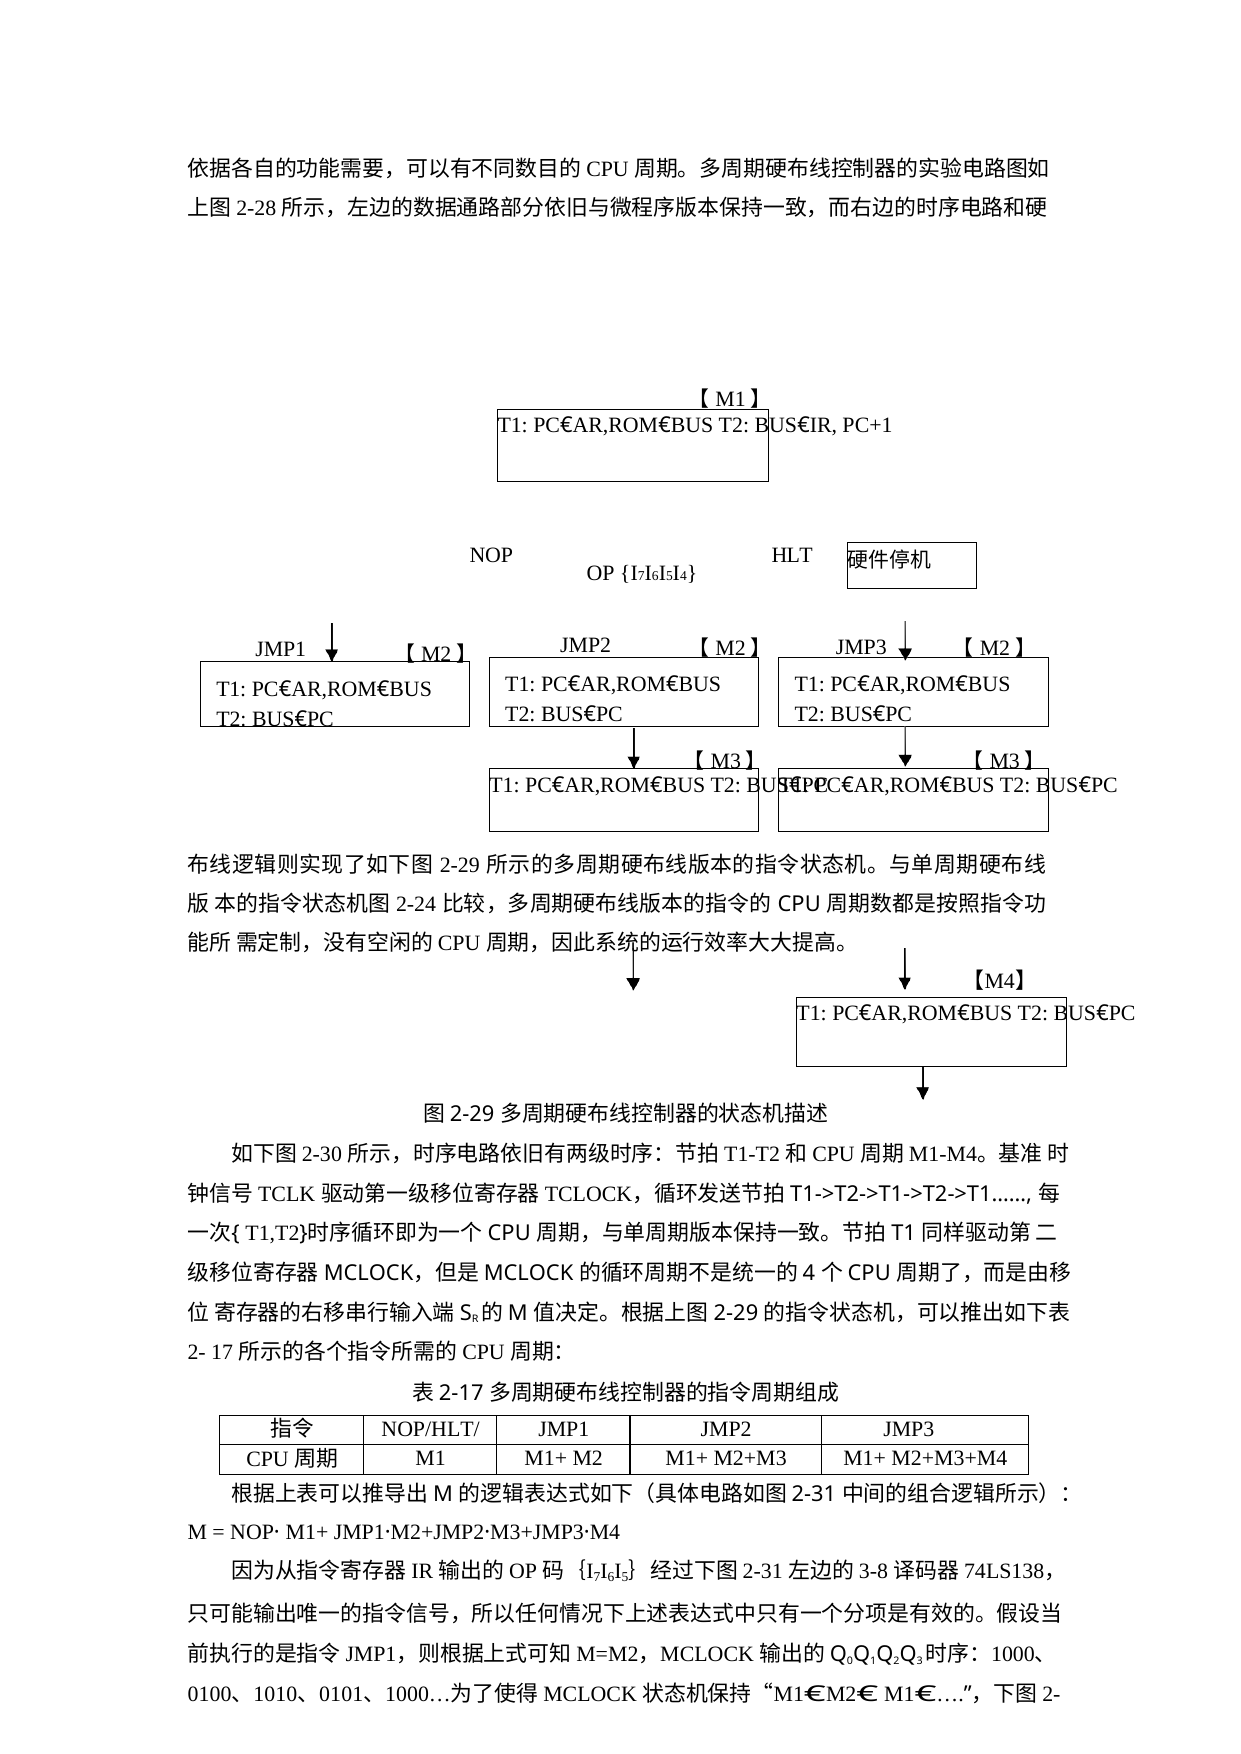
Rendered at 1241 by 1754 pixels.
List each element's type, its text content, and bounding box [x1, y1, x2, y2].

text 表 2-17 多周期硬布线控制器的指令周期组成 [175, 1375, 1076, 1407]
table_cell M1 [364, 1445, 496, 1474]
table_header JMP2 [631, 1416, 821, 1444]
table_header 指令 [220, 1416, 363, 1444]
text 依据各自的功能需要，可以有不同数目的 CPU 周期。多周期硬布线控制器的实验电路图如 上图 2-28 所示，左边的数据通路部分依旧与微程序版本保持一致，而右边的时序电路和硬 [187, 151, 1049, 221]
table_cell M1+ M2+M3+M4 [822, 1445, 1028, 1474]
picture [898, 957, 911, 965]
text 布线逻辑则实现了如下图 2-29 所示的多周期硬布线版本的指令状态机。与单周期硬布线版 本的指令状态机图 2-24 比较，多周期硬布线版本的指令的 CPU 周期数都是按照指令功能所 需定制，没有空闲的 CPU 周期，因此系统的运行效率大大提高。 [187, 230, 1047, 957]
table_cell M1+ M2 [497, 1445, 629, 1474]
text 【M4】 [175, 965, 1037, 995]
text 图 2-29 多周期硬布线控制器的状态机描述 [175, 1099, 1076, 1127]
text 如下图 2-30 所示，时序电路依旧有两级时序：节拍 T1-T2 和 CPU 周期 M1-M4。基准 时钟信号 TCLK 驱动第一级移位寄存器 TCLOCK，循环发送节拍 T1->T2->T1->T2->T1……, 每一次{ T1,T2}时序循环即为一个 CPU 周期，与单周期版本保持一致。节拍 T1 同样驱动第 二级移位寄存器 MCLOCK，但是 MCLOCK 的循环周期不是统一的 4 个 CPU 周期了，而是由移位 寄存器的右移串行输入端 SR 的 M 值决定。根据上图 2-29 的指令状态机，可以推出如下表 2- 17 所示的各个指令所需的 CPU 周期： [187, 1136, 1075, 1366]
table_header JMP3 [822, 1416, 1028, 1444]
table_header JMP1 [497, 1416, 629, 1444]
table_cell CPU 周期 [220, 1445, 363, 1474]
text M = NOP· M1+ JMP1·M2+JMP2·M3+JMP3·M4 [187, 1516, 1076, 1546]
picture [626, 957, 640, 965]
text 根据上表可以推导出 M 的逻辑表达式如下（具体电路如图 2-31 中间的组合逻辑所示）： [231, 1476, 1076, 1507]
text 因为从指令寄存器 IR 输出的 OP 码｛I7I6I5｝经过下图 2-31 左边的 3-8 译码器 74LS138， 只可能输出唯一的指令信号，所以任何情况下上述表达式中只有一个分项是有效的。假设当 前执行的是指令 JMP1，则根据上式可知 M=M2，MCLOCK 输出的 Q0Q1Q2Q3 时序：1000、 0100、1010、0101、1000…为了使得 MCLOCK 状态机保持“M1€M2€ M1€….”，下图 2- [187, 1553, 1076, 1708]
table_header NOP/HLT/ [364, 1416, 496, 1444]
picture [916, 1067, 929, 1099]
table_cell M1+ M2+M3 [631, 1445, 821, 1474]
